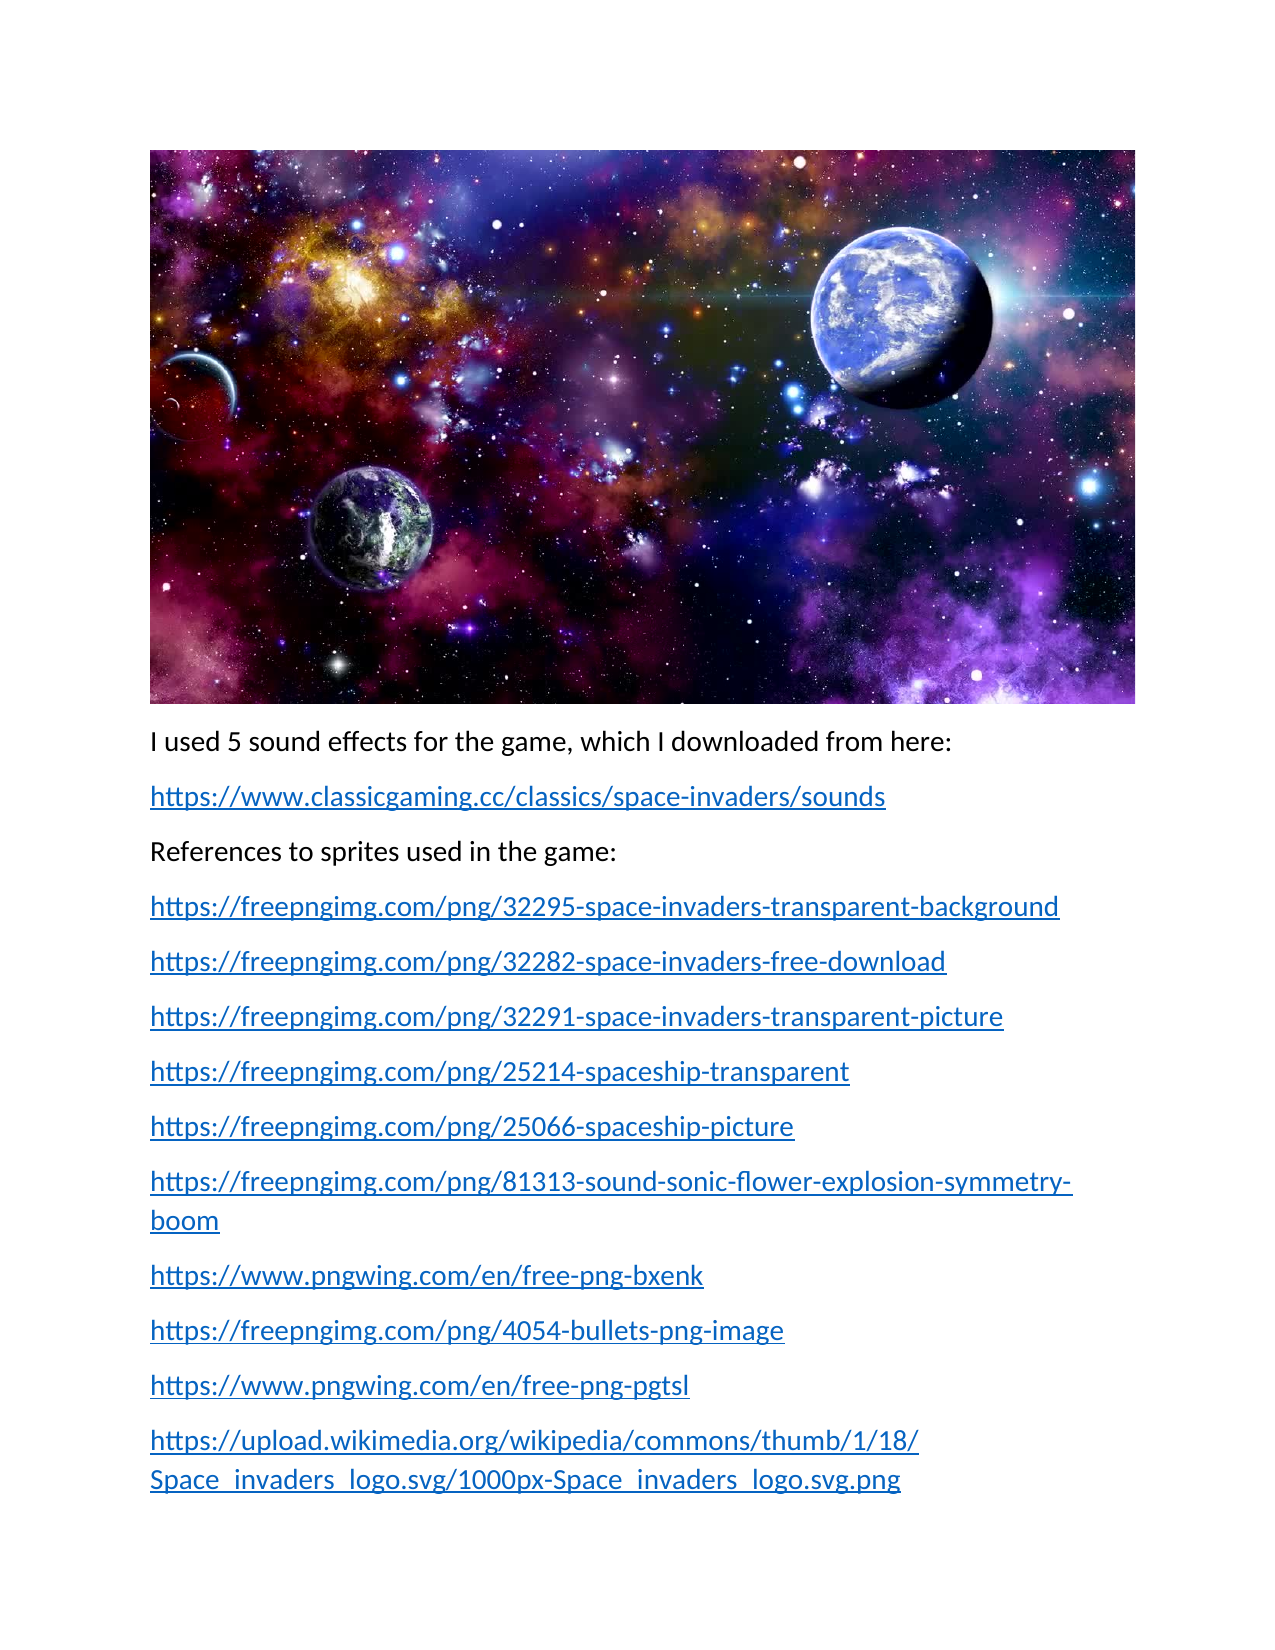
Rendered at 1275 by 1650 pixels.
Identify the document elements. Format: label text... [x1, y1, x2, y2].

text https://freepngimg.com/png/32282-space-invaders-free-download [150, 943, 1125, 979]
text https://www.pngwing.com/en/free-png-bxenk [150, 1257, 1125, 1293]
text https://freepngimg.com/png/25066-spaceship-picture [150, 1108, 1125, 1144]
text I used 5 sound effects for the game, which I downloaded from here: [150, 723, 1125, 758]
picture [150, 150, 1135, 704]
text https://freepngimg.com/png/32295-space-invaders-transparent-background [150, 888, 1125, 924]
text https://www.pngwing.com/en/free-png-pgtsl [150, 1367, 1125, 1403]
text https://freepngimg.com/png/4054-bullets-png-image [150, 1312, 1125, 1348]
text https://freepngimg.com/png/81313-sound-sonic-flower-explosion-symmetry-boom [150, 1163, 1125, 1238]
text https://upload.wikimedia.org/wikipedia/commons/thumb/1/18/Space_invaders_logo.svg/1000px-Space_invaders_logo.svg.png [150, 1422, 1125, 1496]
text https://www.classicgaming.cc/classics/space-invaders/sounds [150, 778, 1125, 813]
text https://freepngimg.com/png/32291-space-invaders-transparent-picture [150, 998, 1125, 1034]
text References to sprites used in the game: [150, 833, 1125, 868]
text https://freepngimg.com/png/25214-spaceship-transparent [150, 1053, 1125, 1089]
